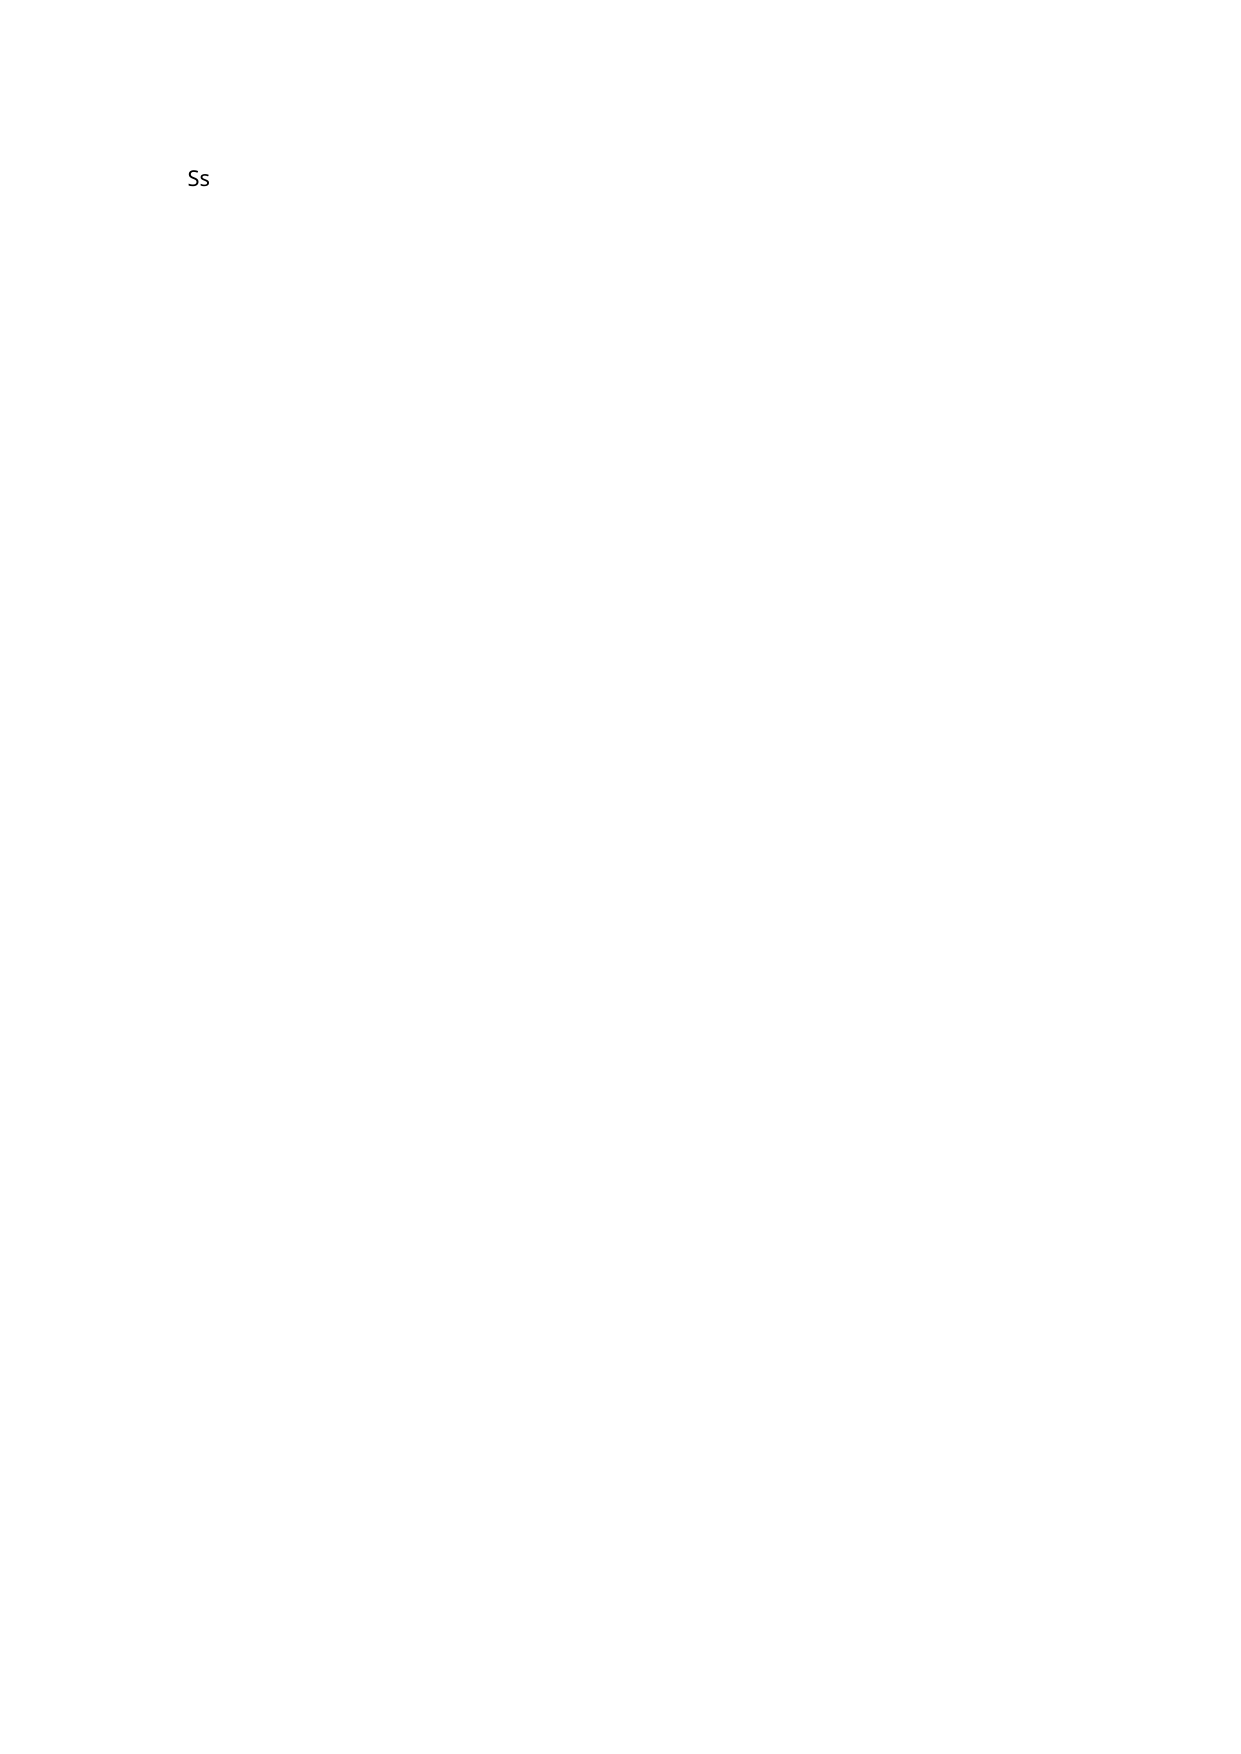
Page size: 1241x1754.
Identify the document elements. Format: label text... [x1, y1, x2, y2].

text Ss [187, 162, 1053, 194]
